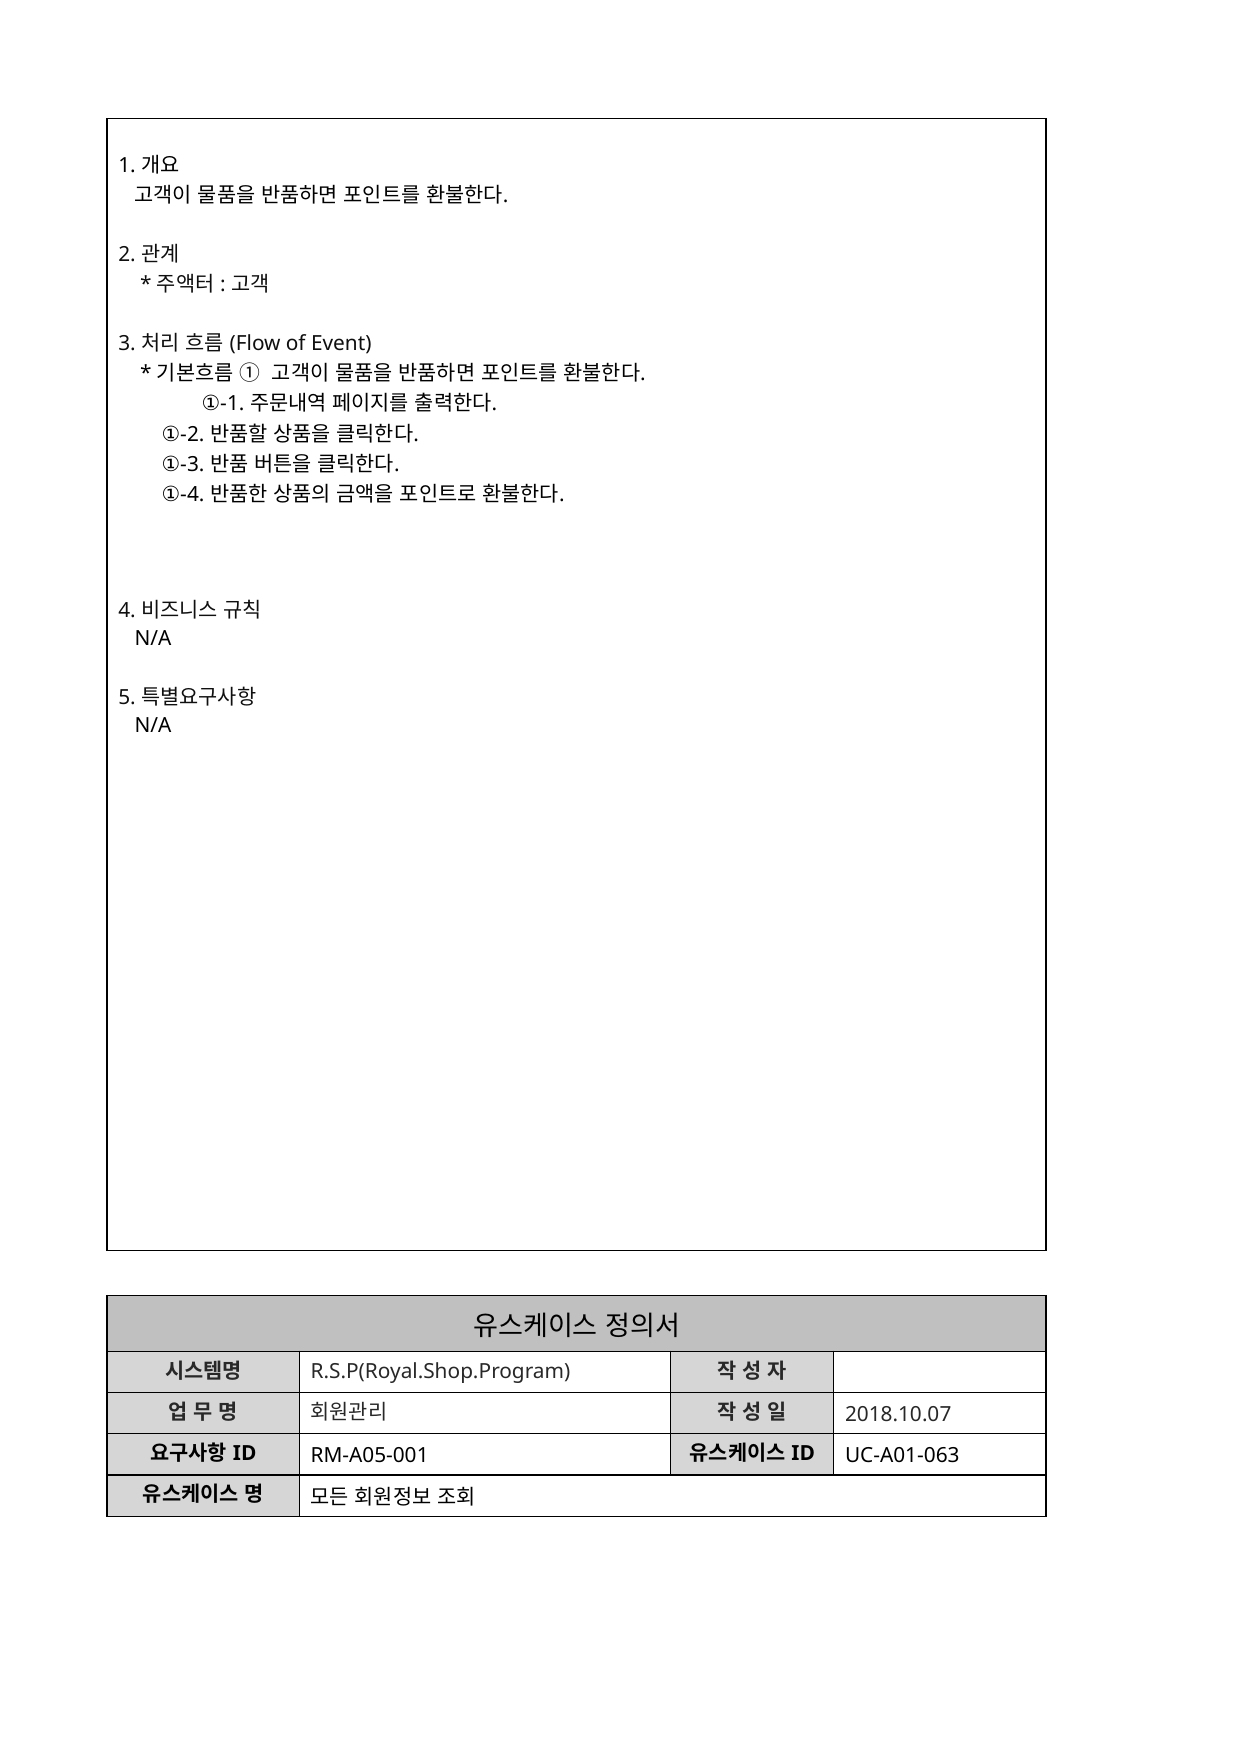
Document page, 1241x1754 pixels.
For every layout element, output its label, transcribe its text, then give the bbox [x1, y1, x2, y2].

table_cell 시스템명 [108, 1352, 299, 1392]
table_cell 작 성 자 [671, 1352, 833, 1392]
table_cell UC-A01-063 [834, 1434, 1045, 1474]
table_cell 요구사항 ID [108, 1434, 299, 1474]
table_cell 업 무 명 [108, 1393, 299, 1433]
table_cell 유스케이스 ID [671, 1434, 833, 1474]
table_cell 회원관리 [300, 1393, 670, 1433]
table_cell 1. 개요 고객이 물품을 반품하면 포인트를 환불한다. 2. 관계 * 주액터 : 고객 3. 처리 흐름 (Flow of Event) * 기본흐름 ① 고객이 물품을 반품하면 포인트를 환불한다. ①-1. 주문내역 페이지를 출력한다. ①-2. 반품할 상품을 클릭한다. ①-3. 반품 버튼을 클릭한다. ①-4. 반품한 상품의 금액을 포인트로 환불한다. 4. 비즈니스 규칙 N/A 5. 특별요구사항 N/A [108, 119, 1045, 1250]
table_cell [834, 1352, 1045, 1392]
table_cell RM-A05-001 [300, 1434, 670, 1474]
table_header 유스케이스 정의서 [108, 1296, 1045, 1351]
table_cell 모든 회원정보 조회 [300, 1476, 1045, 1516]
table_cell 유스케이스 명 [108, 1476, 299, 1516]
table_cell R.S.P(Royal.Shop.Program) [300, 1352, 670, 1392]
table_cell 작 성 일 [671, 1393, 833, 1433]
table_cell 2018.10.07 [834, 1393, 1045, 1433]
